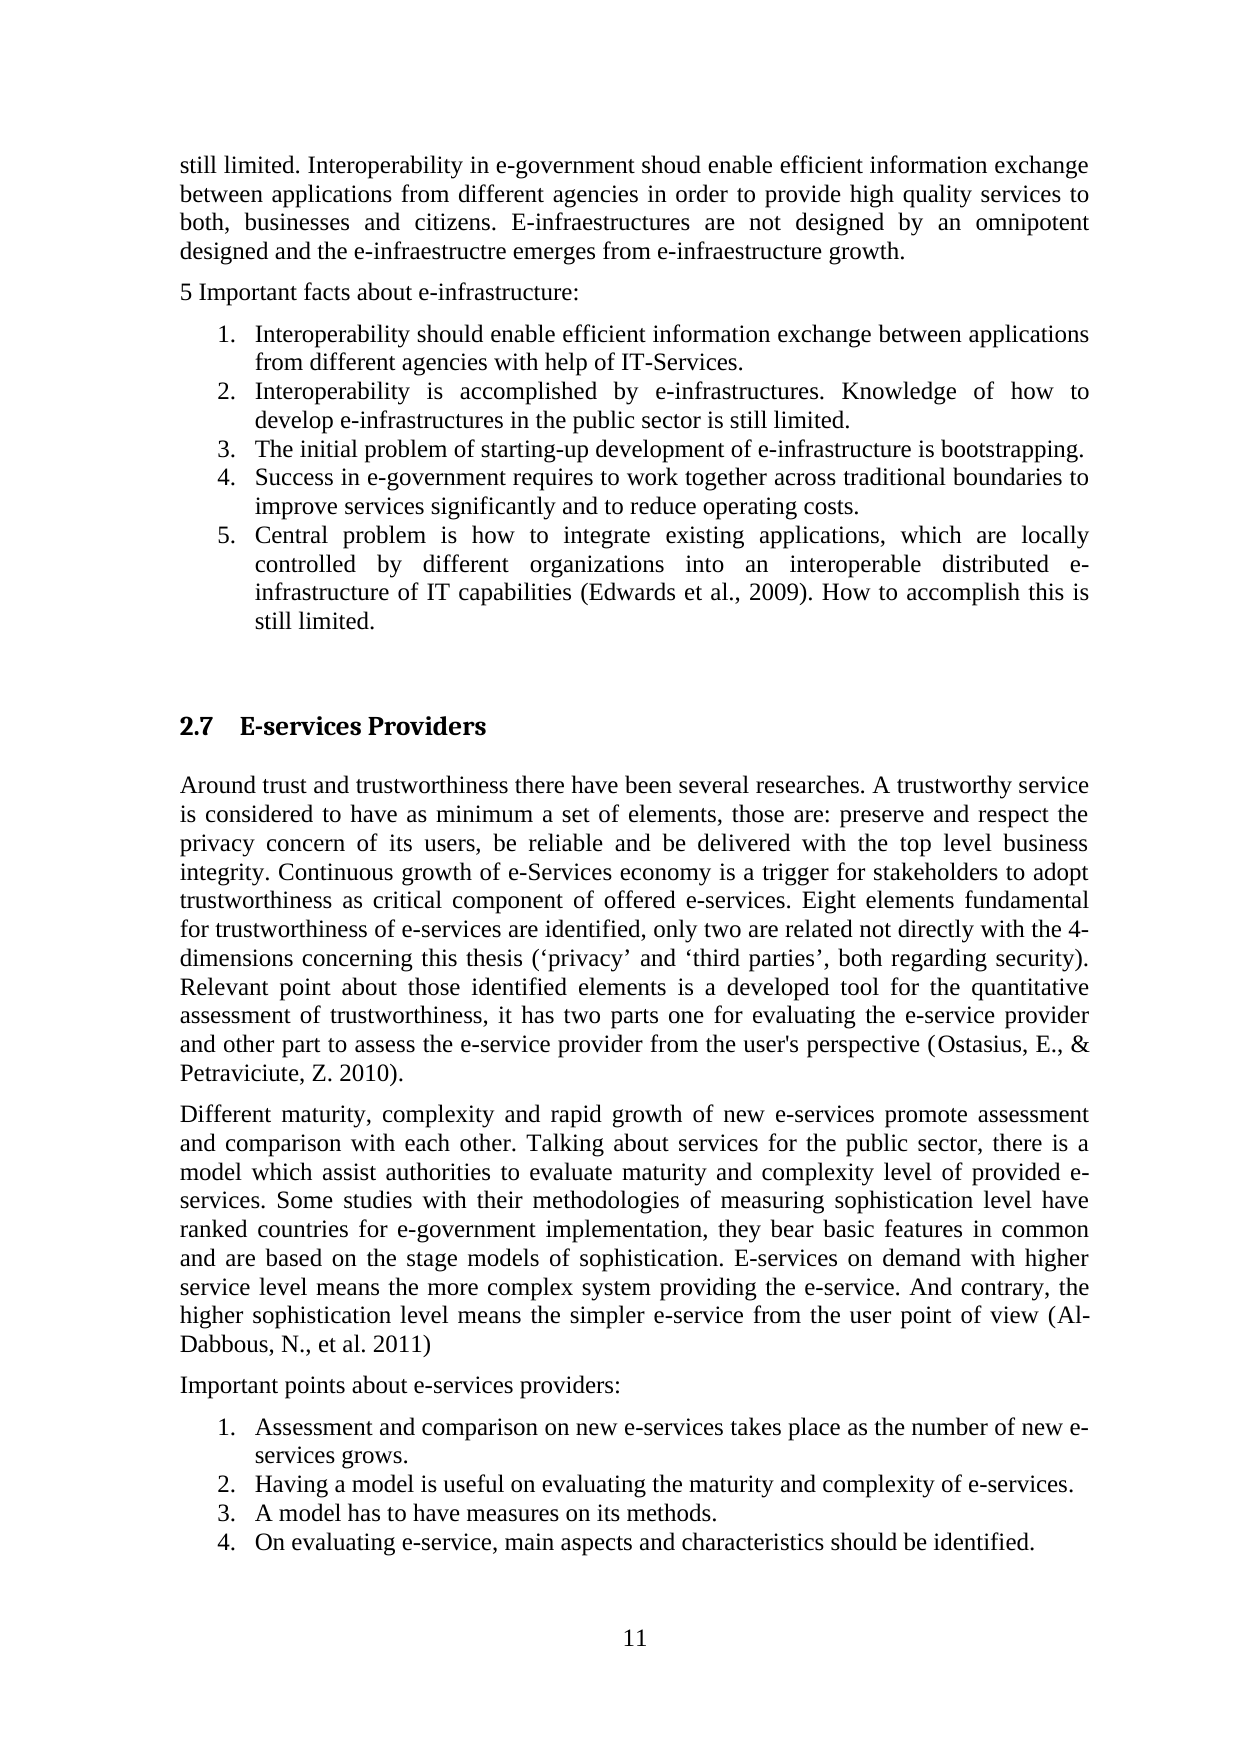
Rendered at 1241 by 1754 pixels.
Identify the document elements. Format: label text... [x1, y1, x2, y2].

list On evaluating e-service, main aspects and characteristics should be identified. [217, 1527, 1090, 1556]
list A model has to have measures on its methods. [217, 1498, 1090, 1527]
text Important points about e-services providers: [179, 1371, 1090, 1399]
list Interoperability should enable efficient information exchange between applications from different agencies with help of IT-Services. [217, 319, 1090, 376]
text Different maturity, complexity and rapid growth of new e-services promote assessment and comparison with each other. Talking about services for the public sector, there is a model which assist authorities to evaluate maturity and complexity level of provided e-services. Some studies with their methodologies of measuring sophistication level have ranked countries for e-government implementation, they bear basic features in common and are based on the stage models of sophistication. E-services on demand with higher service level means the more complex system providing the e-service. And contrary, the higher sophistication level means the simpler e-service from the user point of view (Al-Dabbous, N., et al. 2011) [179, 1099, 1090, 1358]
text Around trust and trustworthiness there have been several researches. A trustworthy service is considered to have as minimum a set of elements, those are: preserve and respect the privacy concern of its users, be reliable and be delivered with the top level business integrity. Continuous growth of e-Services economy is a trigger for stakeholders to adopt trustworthiness as critical component of offered e-services. Eight elements fundamental for trustworthiness of e-services are identified, only two are related not directly with the 4-dimensions concerning this thesis (‘privacy’ and ‘third parties’, both regarding security). Relevant point about those identified elements is a developed tool for the quantitative assessment of trustworthiness, it has two parts one for evaluating the e-service provider and other part to assess the e-service provider from the user's perspective (Ostasius, E., & Petraviciute, Z. 2010). [179, 771, 1090, 1087]
list Assessment and comparison on new e-services takes place as the number of new e-services grows. [217, 1412, 1090, 1469]
subtitle E-services Providers [179, 711, 1090, 743]
list Interoperability is accomplished by e-infrastructures. Knowledge of how to develop e-infrastructures in the public sector is still limited. [217, 376, 1090, 434]
list Central problem is how to integrate existing applications, which are locally controlled by different organizations into an interoperable distributed e-infrastructure of IT capabilities (Edwards et al., 2009). How to accomplish this is still limited. [217, 520, 1090, 635]
list Success in e-government requires to work together across traditional boundaries to improve services significantly and to reduce operating costs. [217, 462, 1090, 520]
list Having a model is useful on evaluating the maturity and complexity of e-services. [217, 1469, 1090, 1498]
list The initial problem of starting-up development of e-infrastructure is bootstrapping. [217, 434, 1090, 462]
text 5 Important facts about e-infrastructure: [179, 277, 1090, 306]
